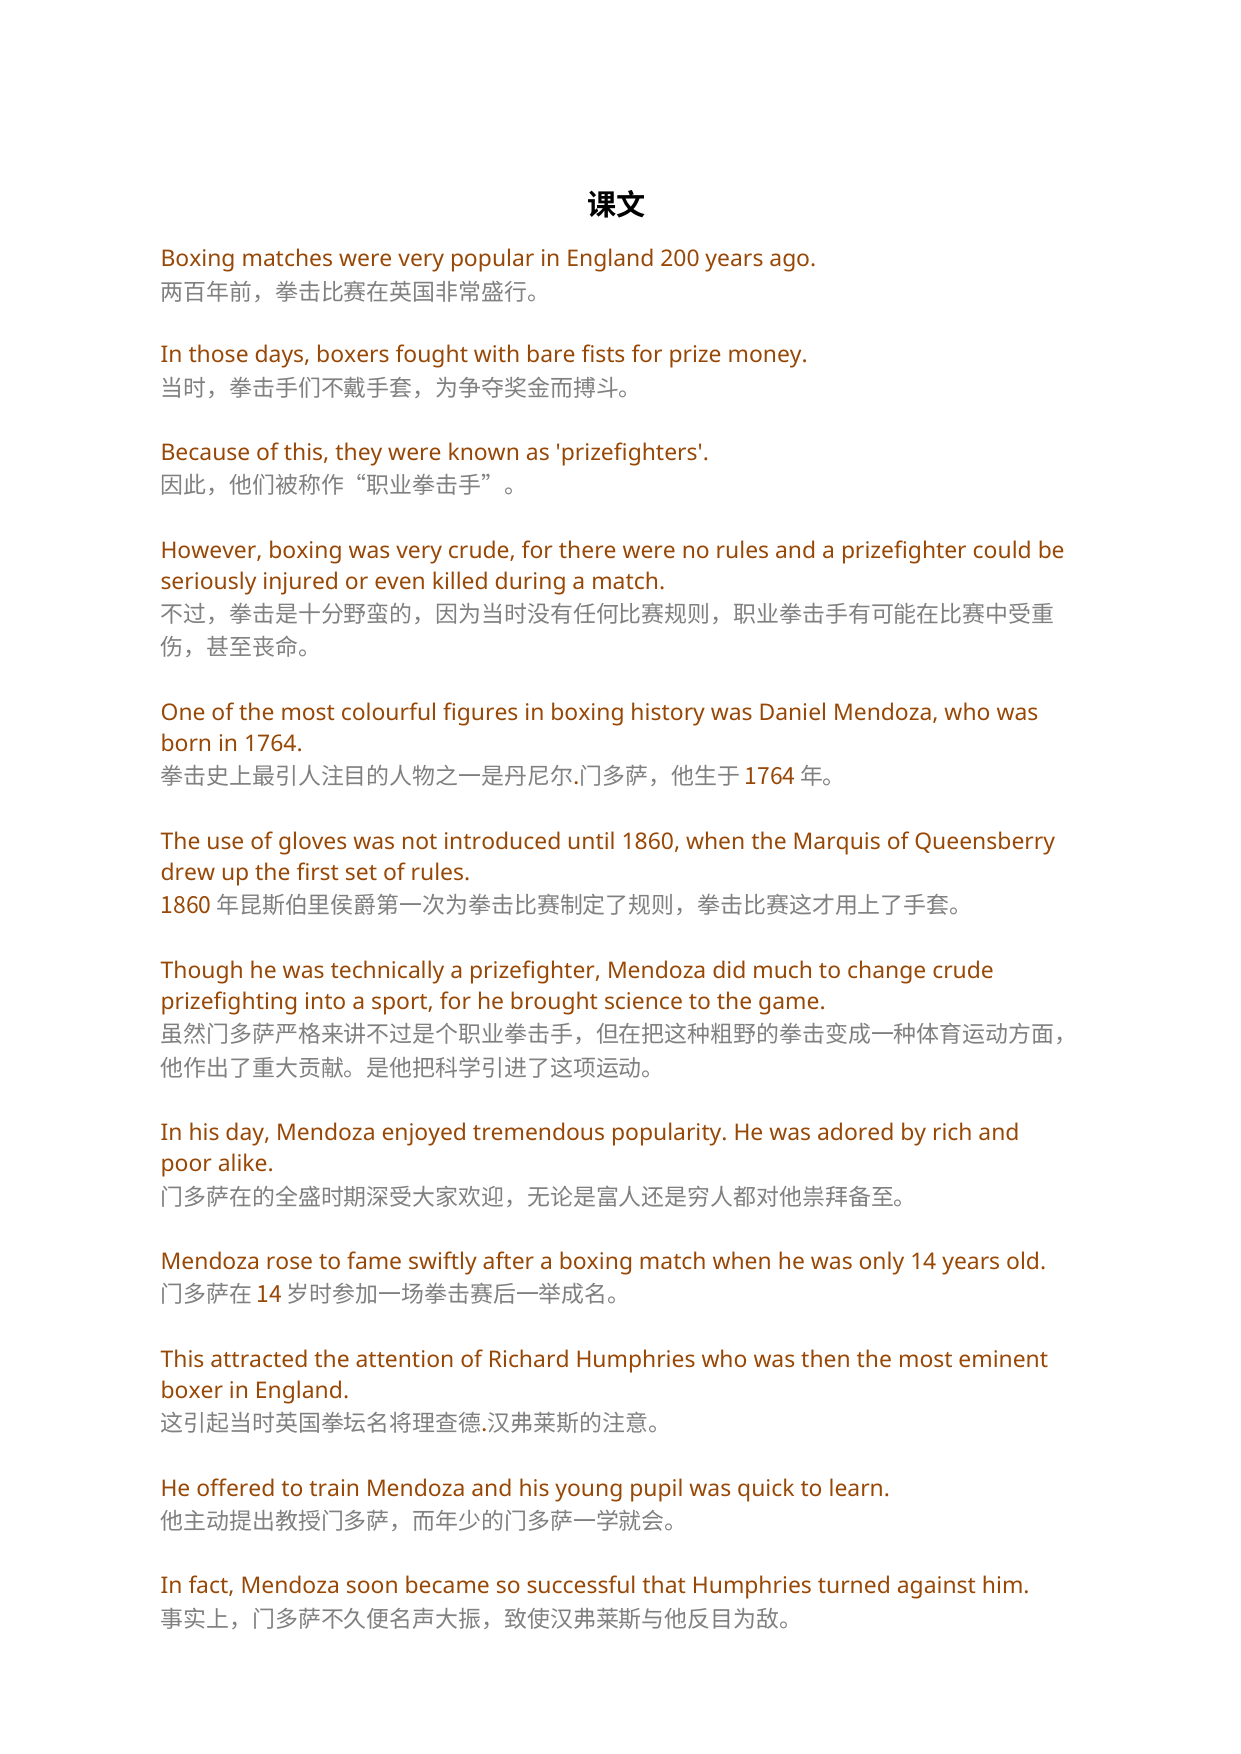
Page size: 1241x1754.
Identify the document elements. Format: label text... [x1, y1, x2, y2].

text 他主动提出教授门多萨，而年少的门多萨一学就会。 [160, 1503, 1071, 1536]
text 虽然门多萨严格来讲不过是个职业拳击手，但在把这种粗野的拳击变成一种体育运动方面，他作出了重大贡献。是他把科学引进了这项运动。 [160, 1016, 1071, 1083]
text One of the most colourful figures in boxing history was Daniel Mendoza, who was born in 1764. [160, 696, 1071, 758]
text 因此，他们被称作“职业拳击手”。 [160, 467, 1071, 500]
text 门多萨在14岁时参加一场拳击赛后一举成名。 [160, 1276, 1071, 1309]
text In those days, boxers fought with bare fists for prize money. [160, 338, 1071, 369]
text 不过，拳击是十分野蛮的，因为当时没有任何比赛规则，职业拳击手有可能在比赛中受重伤，甚至丧命。 [160, 596, 1071, 662]
text In fact, Mendoza soon became so successful that Humphries turned against him. [160, 1569, 1071, 1600]
text 1860年昆斯伯里侯爵第一次为拳击比赛制定了规则，拳击比赛这才用上了手套。 [160, 887, 1071, 920]
text 事实上，门多萨不久便名声大振，致使汉弗莱斯与他反目为敌。 [160, 1600, 1071, 1634]
text 拳击史上最引人注目的人物之一是丹尼尔.门多萨，他生于1764年。 [160, 758, 1071, 791]
text 门多萨在的全盛时期深受大家欢迎，无论是富人还是穷人都对他祟拜备至。 [160, 1178, 1071, 1212]
text 这引起当时英国拳坛名将理查德.汉弗莱斯的注意。 [160, 1405, 1071, 1438]
text 两百年前，拳击比赛在英国非常盛行。 [160, 274, 1071, 307]
text This attracted the attention of Richard Humphries who was then the most eminent boxer in England. [160, 1342, 1071, 1405]
text Because of this, they were known as 'prizefighters'. [160, 436, 1071, 467]
text He offered to train Mendoza and his young pupil was quick to learn. [160, 1471, 1071, 1503]
subtitle 课文 [160, 181, 1071, 223]
text 当时，拳击手们不戴手套，为争夺奖金而搏斗。 [160, 369, 1071, 403]
text Though he was technically a prizefighter, Mendoza did much to change crude prizefighting into a sport, for he brought science to the game. [160, 954, 1071, 1016]
text Mendoza rose to fame swiftly after a boxing match when he was only 14 years old. [160, 1245, 1071, 1276]
text However, boxing was very crude, for there were no rules and a prizefighter could be seriously injured or even killed during a match. [160, 533, 1071, 596]
text Boxing matches were very popular in England 200 years ago. [160, 242, 1071, 274]
text The use of gloves was not introduced until 1860, when the Marquis of Queensberry drew up the first set of rules. [160, 825, 1071, 887]
text In his day, Mendoza enjoyed tremendous popularity. He was adored by rich and poor alike. [160, 1116, 1071, 1178]
